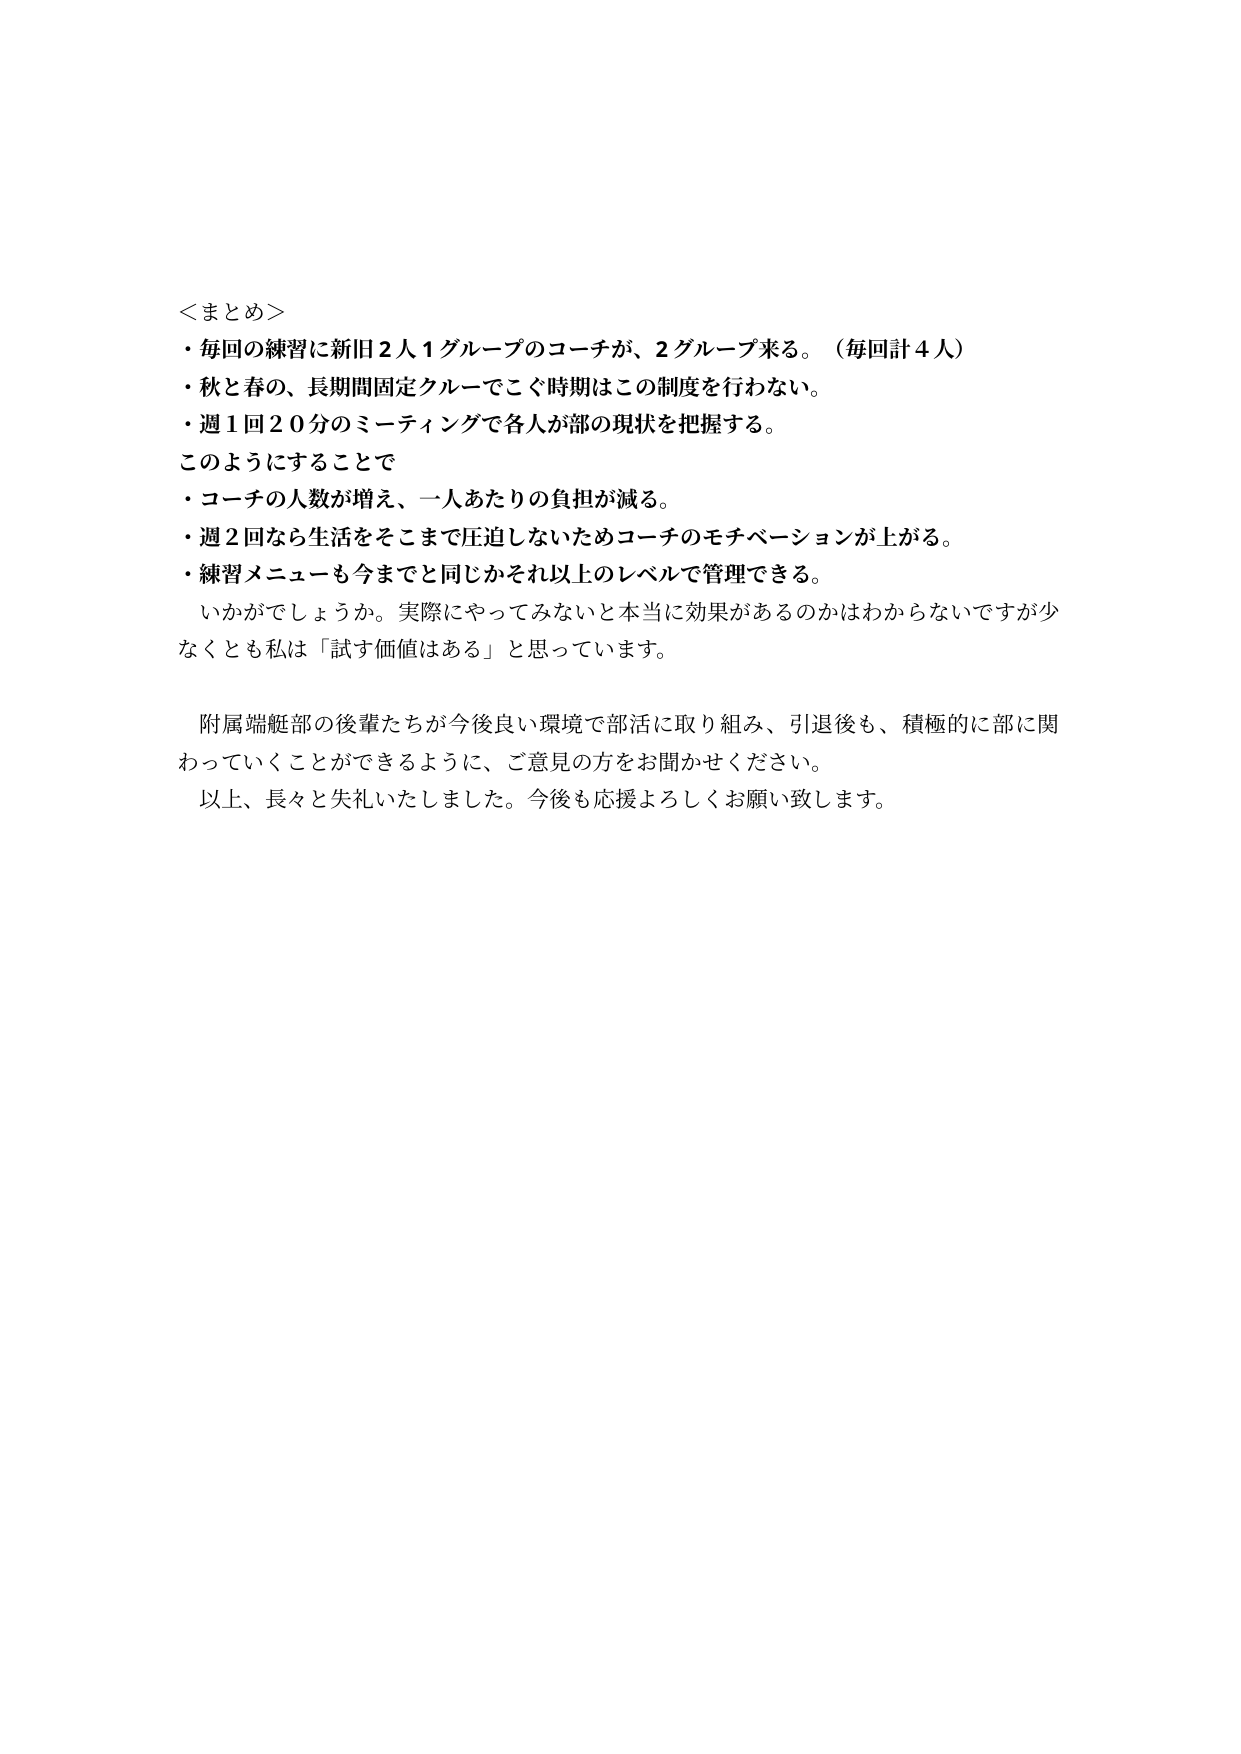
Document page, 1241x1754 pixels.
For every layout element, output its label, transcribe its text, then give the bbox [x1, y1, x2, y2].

text ・秋と春の、長期間固定クルーでこぐ時期はこの制度を行わない。 [177, 367, 1063, 404]
text ・週２回なら生活をそこまで圧迫しないためコーチのモチベーションが上がる。 [177, 517, 1063, 554]
text ・週１回２０分のミーティングで各人が部の現状を把握する。 [177, 404, 1063, 442]
text 以上、長々と失礼いたしました。今後も応援よろしくお願い致します。 [177, 779, 1063, 817]
text 附属端艇部の後輩たちが今後良い環境で部活に取り組み、引退後も、積極的に部に関わっていくことができるように、ご意見の方をお聞かせください。 [177, 704, 1063, 779]
text このようにすることで [177, 442, 1063, 479]
text いかがでしょうか。実際にやってみないと本当に効果があるのかはわからないですが少なくとも私は「試す価値はある」と思っています。 [177, 592, 1063, 667]
text ・毎回の練習に新旧2人1グループのコーチが、2グループ来る。（毎回計４人） [177, 329, 1063, 367]
text ＜まとめ＞ [177, 292, 1063, 329]
text ・練習メニューも今までと同じかそれ以上のレベルで管理できる。 [177, 554, 1063, 592]
text ・コーチの人数が増え、一人あたりの負担が減る。 [177, 479, 1063, 517]
